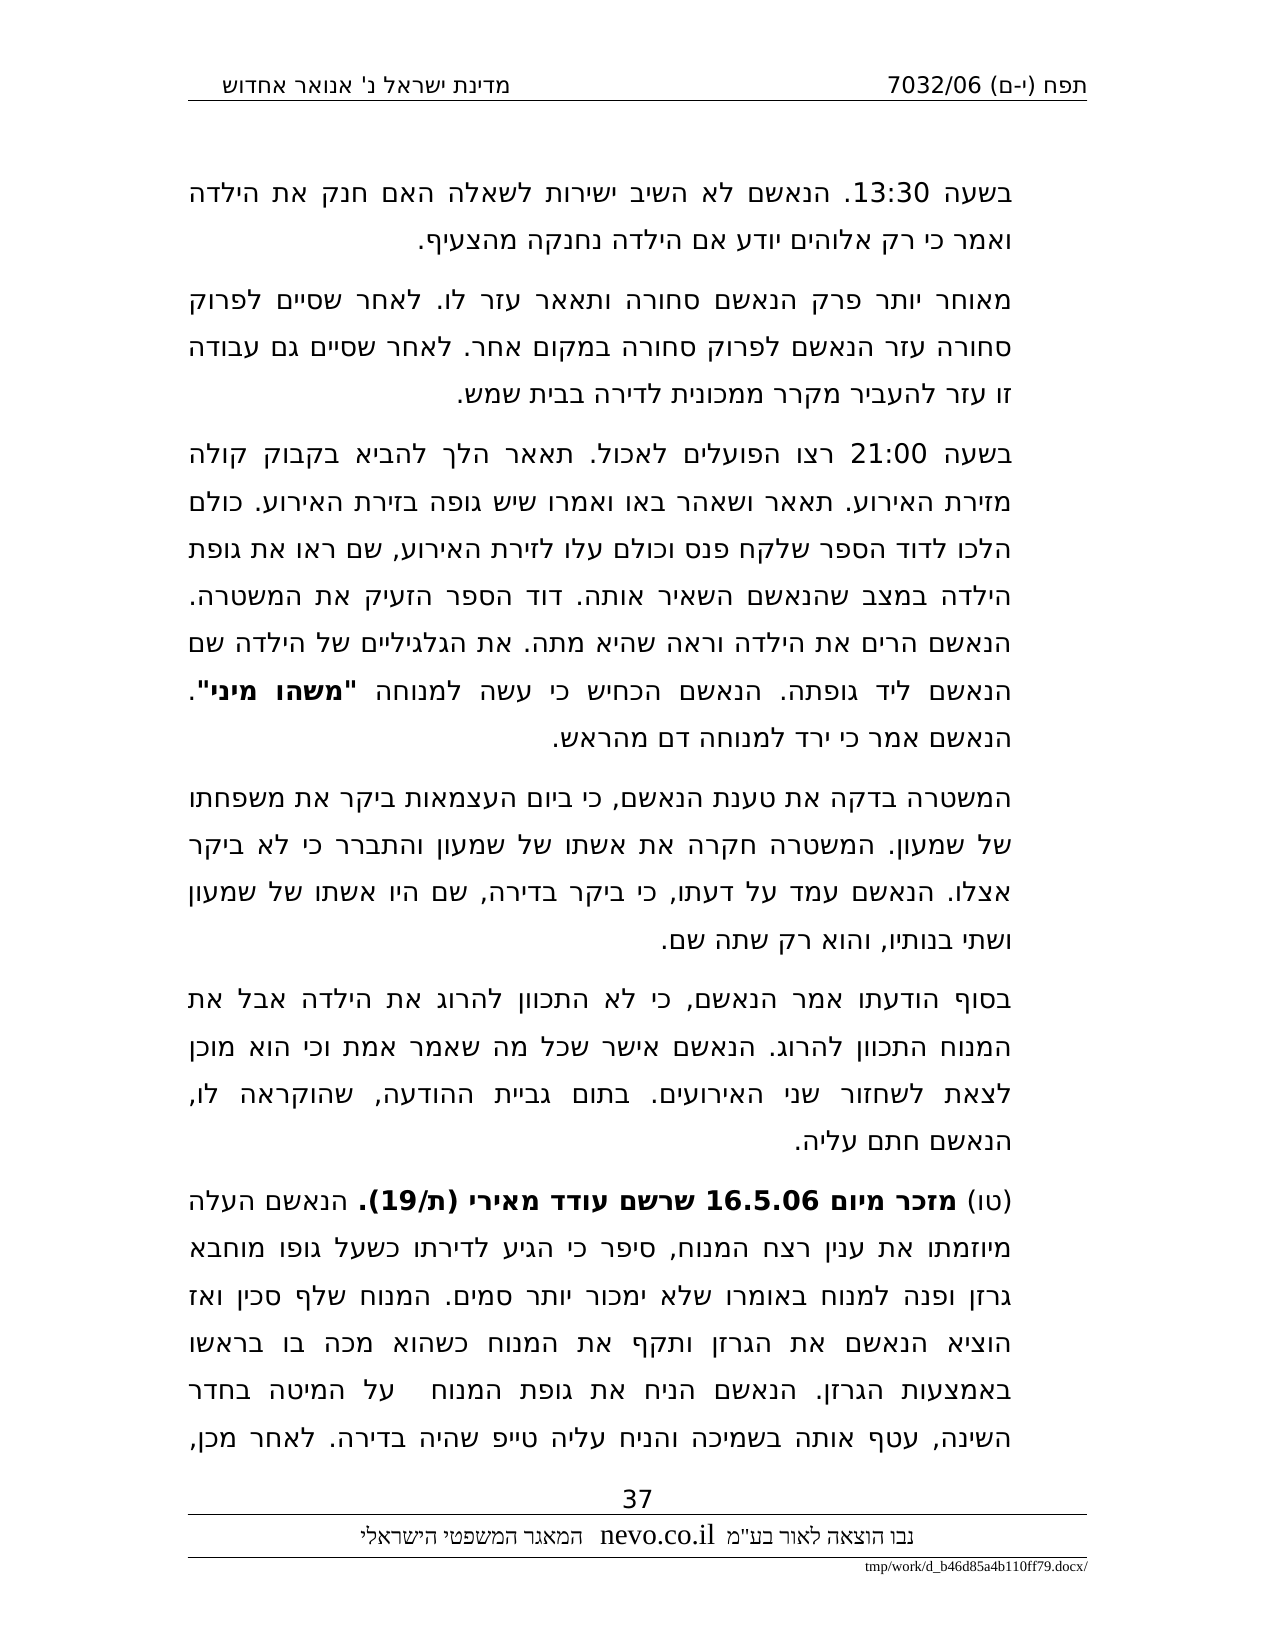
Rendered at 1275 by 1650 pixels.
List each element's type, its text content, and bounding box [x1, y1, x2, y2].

text המשטרה בדקה את טענת הנאשם, כי ביום העצמאות ביקר את משפחתו של שמעון. המשטרה חקרה את אשתו של שמעון והתברר כי לא ביקר אצלו. הנאשם עמד על דעתו, כי ביקר בדירה, שם היו אשתו של שמעון ושתי בנותיו, והוא רק שתה שם. [187, 782, 1012, 956]
text בשעה 21:00 רצו הפועלים לאכול. תאאר הלך להביא בקבוק קולה מזירת האירוע. תאאר ושאהר באו ואמרו שיש גופה בזירת האירוע. כולם הלכו לדוד הספר שלקח פנס וכולם עלו לזירת האירוע, שם ראו את גופת הילדה במצב שהנאשם השאיר אותה. דוד הספר הזעיק את המשטרה. הנאשם הרים את הילדה וראה שהיא מתה. את הגלגיליים של הילדה שם הנאשם ליד גופתה. הנאשם הכחיש כי עשה למנוחה "משהו מיני". הנאשם אמר כי ירד למנוחה דם מהראש. [187, 439, 1012, 754]
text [187, 1186, 1012, 1453]
text מאוחר יותר פרק הנאשם סחורה ותאאר עזר לו. לאחר שסיים לפרוק סחורה עזר הנאשם לפרוק סחורה במקום אחר. לאחר שסיים גם עבודה זו עזר להעביר מקרר ממכונית לדירה בבית שמש. [187, 284, 1012, 410]
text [187, 177, 1012, 256]
text בסוף הודעתו אמר הנאשם, כי לא התכוון להרוג את הילדה אבל את המנוח התכוון להרוג. הנאשם אישר שכל מה שאמר אמת וכי הוא מוכן לצאת לשחזור שני האירועים. בתום גביית ההודעה, שהוקראה לו, הנאשם חתם עליה. [187, 984, 1012, 1157]
